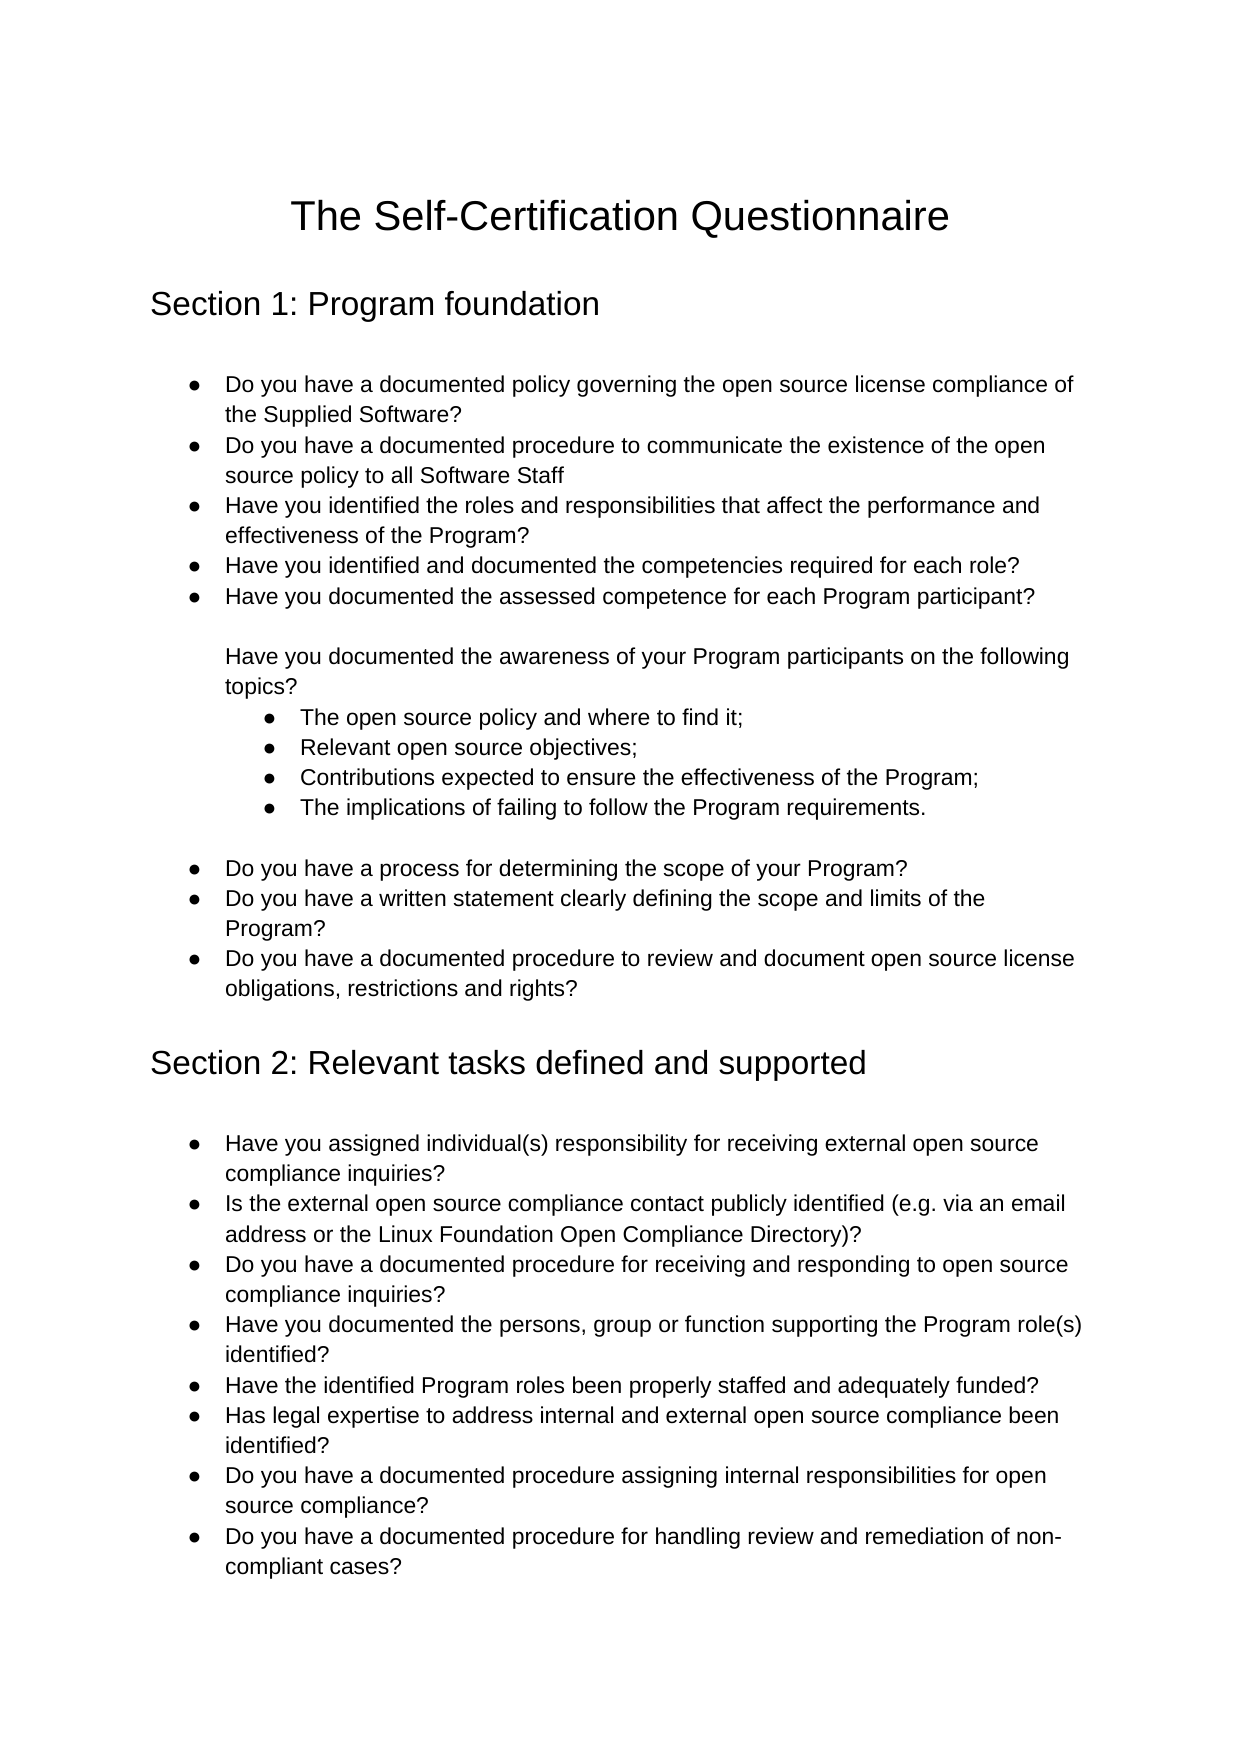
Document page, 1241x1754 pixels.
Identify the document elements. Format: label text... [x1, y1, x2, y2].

list Do you have a documented procedure to communicate the existence of the open source policy to all Software Staff [187, 432, 1090, 488]
subtitle The Self-Certification Questionnaire [150, 192, 1090, 239]
list The open source policy and where to find it; [262, 703, 1090, 730]
list Have you identified the roles and responsibilities that affect the performance and effectiveness of the Program? [187, 492, 1090, 548]
list Is the external open source compliance contact publicly identified (e.g. via an email address or the Linux Foundation Open Compliance Directory)? [187, 1190, 1090, 1247]
list Do you have a documented procedure assigning internal responsibilities for open source compliance? [187, 1462, 1090, 1519]
list Relevant open source objectives; [262, 734, 1090, 760]
list Do you have a documented procedure to review and document open source license obligations, restrictions and rights? [187, 945, 1090, 1002]
list Have you identified and documented the competencies required for each role? [187, 552, 1090, 579]
text Have you documented the awareness of your Program participants on the following topics? [225, 643, 1090, 699]
list Do you have a documented procedure for handling review and remediation of non-compliant cases? [187, 1523, 1090, 1579]
list Have the identified Program roles been properly staffed and adequately funded? [187, 1372, 1090, 1398]
subtitle Section 1: Program foundation [150, 284, 1090, 323]
list Contributions expected to ensure the effectiveness of the Program; [262, 764, 1090, 790]
list Have you documented the assessed competence for each Program participant? [187, 583, 1090, 609]
subtitle Section 2: Relevant tasks defined and supported [150, 1043, 1090, 1081]
list Do you have a written statement clearly defining the scope and limits of the Program? [187, 885, 1090, 941]
list The implications of failing to follow the Program requirements. [262, 794, 1090, 820]
list Do you have a documented policy governing the open source license compliance of the Supplied Software? [187, 371, 1090, 428]
list Has legal expertise to address internal and external open source compliance been identified? [187, 1402, 1090, 1458]
list Do you have a process for determining the scope of your Program? [187, 854, 1090, 881]
list Have you assigned individual(s) responsibility for receiving external open source compliance inquiries? [187, 1130, 1090, 1186]
list Have you documented the persons, group or function supporting the Program role(s) identified? [187, 1311, 1090, 1368]
list Do you have a documented procedure for receiving and responding to open source compliance inquiries? [187, 1251, 1090, 1307]
